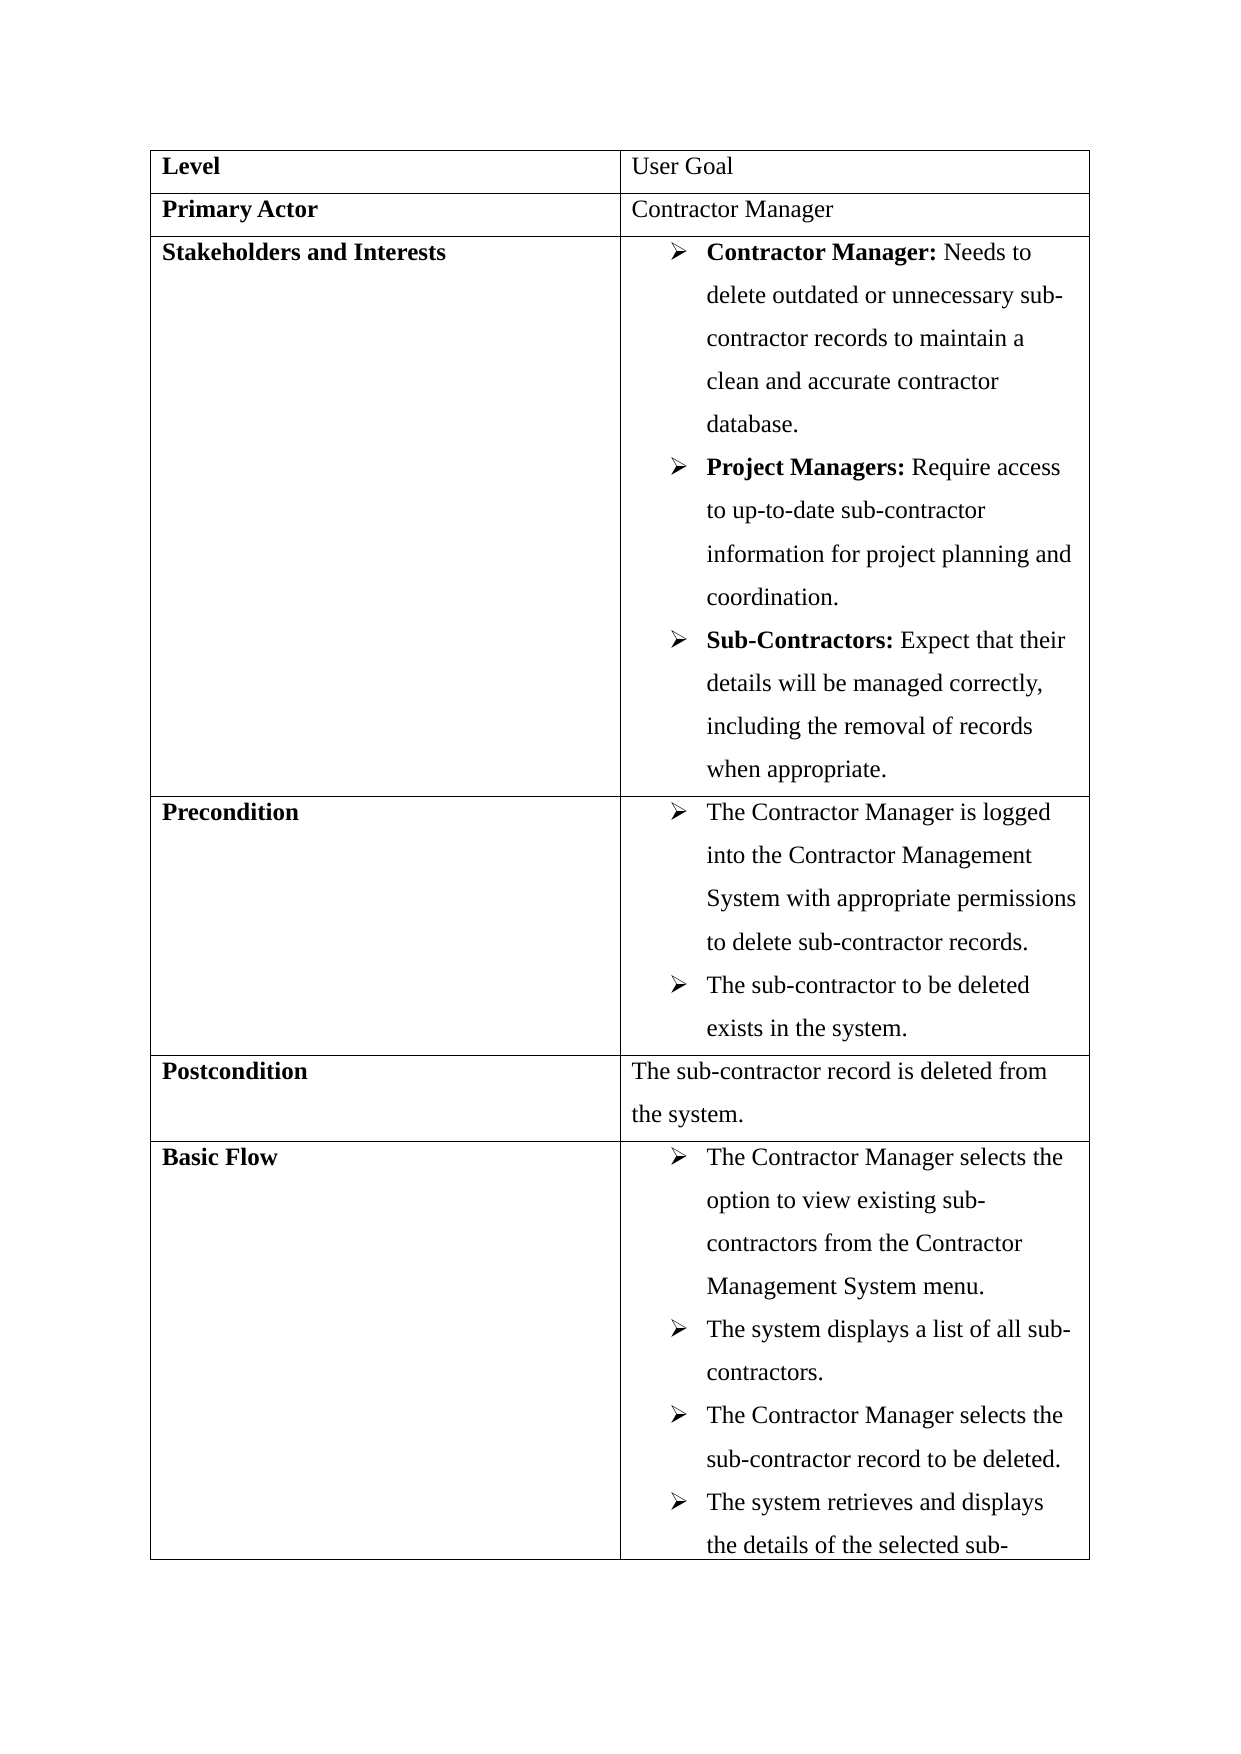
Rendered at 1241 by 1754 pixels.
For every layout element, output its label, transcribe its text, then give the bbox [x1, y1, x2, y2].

table_cell The sub-contractor record is deleted from the system. [621, 1056, 1089, 1141]
table_cell Postcondition [151, 1056, 620, 1141]
table_cell Level [151, 151, 620, 193]
table_cell Contractor Manager [621, 194, 1089, 236]
table_cell Contractor Manager: Needs to delete outdated or unnecessary sub-contractor records to maintain a clean and accurate contractor database. Project Managers: Require access to up-to-date sub-contractor information for project planning and coordination. Sub-Contractors: Expect that their details will be managed correctly, including the removal of records when appropriate. [621, 237, 1089, 796]
table_cell The Contractor Manager is logged into the Contractor Management System with appropriate permissions to delete sub-contractor records. The sub-contractor to be deleted exists in the system. [621, 797, 1089, 1055]
table_cell Precondition [151, 797, 620, 1055]
table_cell Basic Flow [151, 1142, 620, 1559]
table_cell Primary Actor [151, 194, 620, 236]
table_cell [621, 1142, 1089, 1559]
table_cell Stakeholders and Interests [151, 237, 620, 796]
table_cell User Goal [621, 151, 1089, 193]
